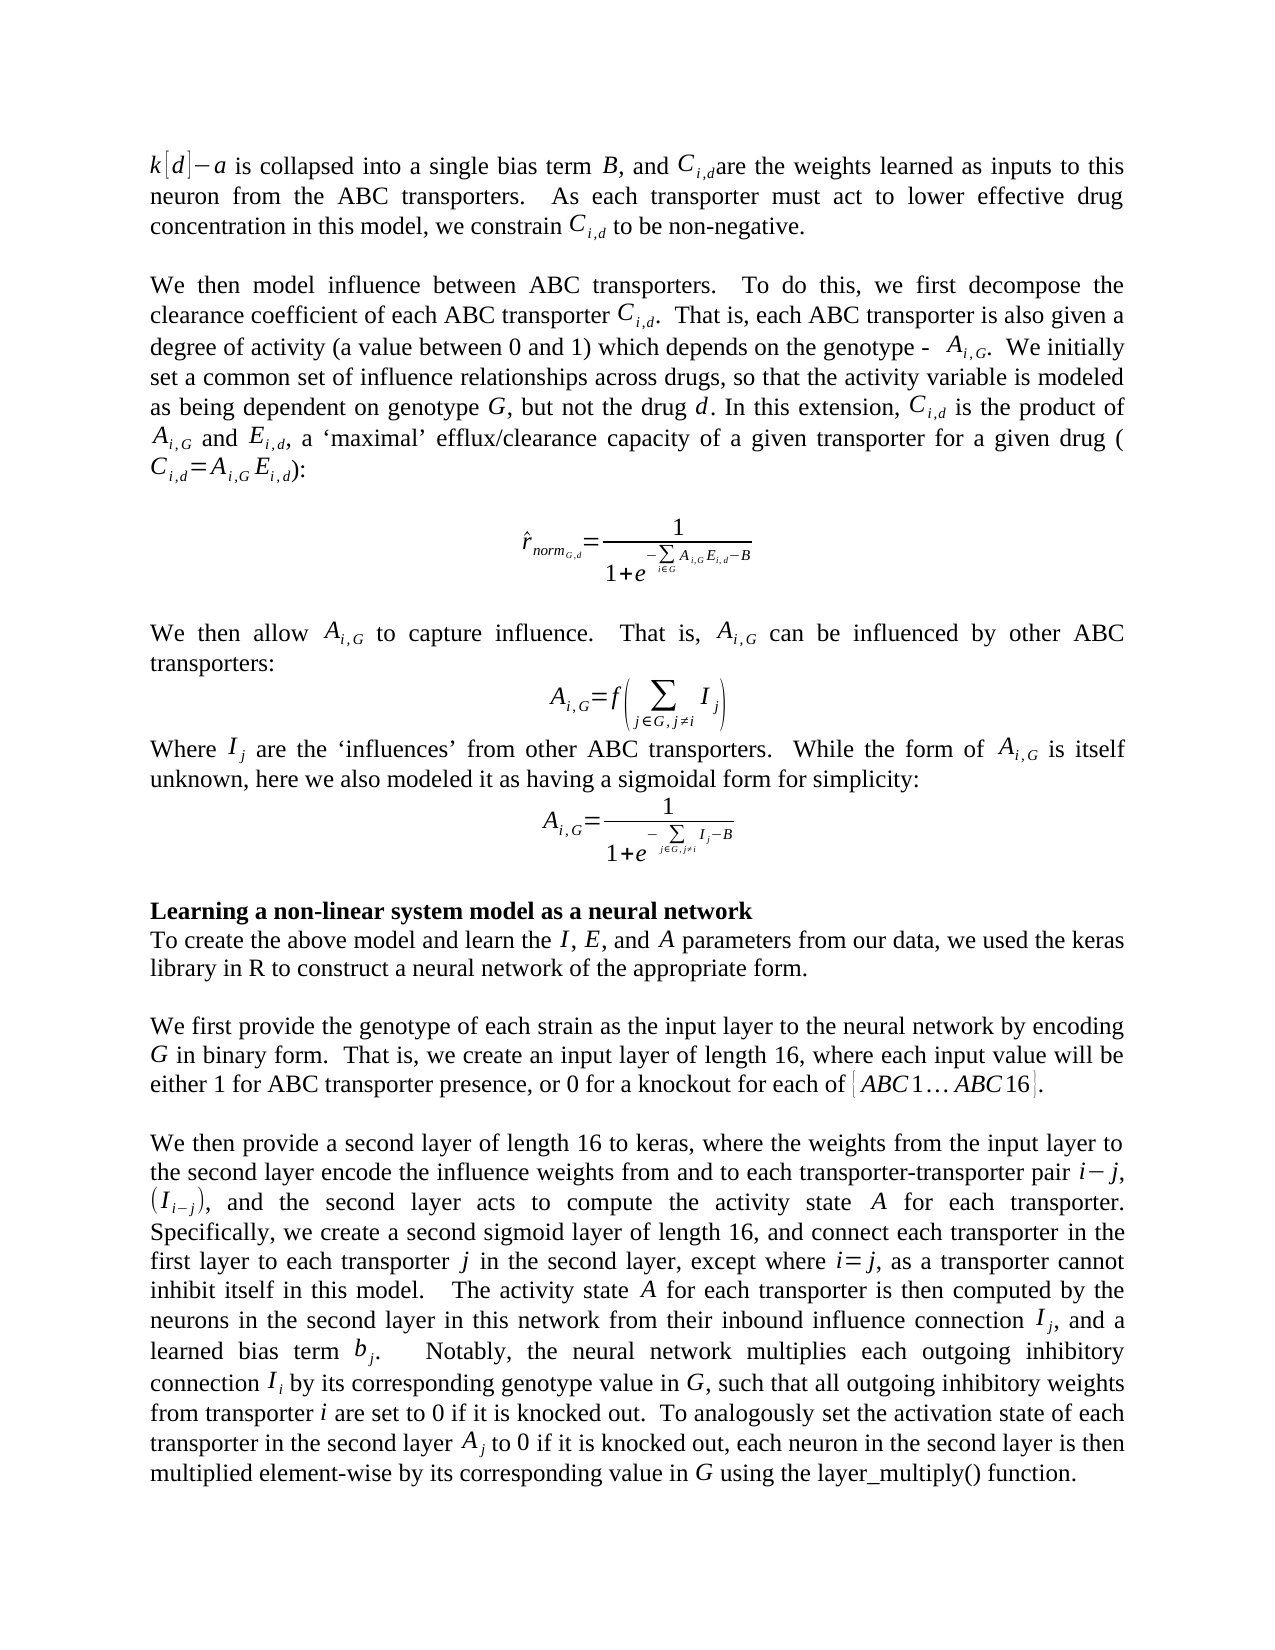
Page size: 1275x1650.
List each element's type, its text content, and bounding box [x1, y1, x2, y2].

text To create the above model and learn the , , and parameters from our data, we used the keras library in R to construct a neural network of the appropriate form. [150, 925, 1125, 982]
text We then provide a second layer of length 16 to keras, where the weights from the input layer to the second layer encode the influence weights from and to each transporter-transporter pair , , and the second layer acts to compute the activity state for each transporter. Specifically, we create a second sigmoid layer of length 16, and connect each transporter in the first layer to each transporter in the second layer, except where , as a transporter cannot inhibit itself in this model. The activity state for each transporter is then computed by the neurons in the second layer in this network from their inbound influence connection , and a learned bias term . Notably, the neural network multiplies each outgoing inhibitory connection by its corresponding genotype value in , such that all outgoing inhibitory weights from transporter are set to 0 if it is knocked out. To analogously set the activation state of each transporter in the second layer to if it is knocked out, each neuron in the second layer is then multiplied element-wise by its corresponding value in using the layer_multiply() function. [150, 1128, 1125, 1487]
text We then allow to capture influence. That is, can be influenced by other ABC transporters: [150, 616, 1125, 677]
text We then model influence between ABC transporters. To do this, we first decompose the clearance coefficient of each ABC transporter . That is, each ABC transporter is also given a degree of activity (a value between 0 and 1) which depends on the genotype - . We initially set a common set of influence relationships across drugs, so that the activity variable is modeled as being dependent on genotype , but not the drug . In this extension, is the product of and , a ‘maximal’ efflux/clearance capacity of a given transporter for a given drug (): [150, 270, 1125, 484]
text We first provide the genotype of each strain as the input layer to the neural network by encoding in binary form. That is, we create an input layer of length 16, where each input value will be either 1 for ABC transporter presence, or 0 for a knockout for each of . [150, 1011, 1125, 1099]
text Where are the ‘influences’ from other ABC transporters. While the form of is itself unknown, here we also modeled it as having a sigmoidal form for simplicity: [150, 733, 1125, 793]
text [150, 150, 1125, 241]
text Learning a non-linear system model as a neural network [150, 896, 1125, 925]
